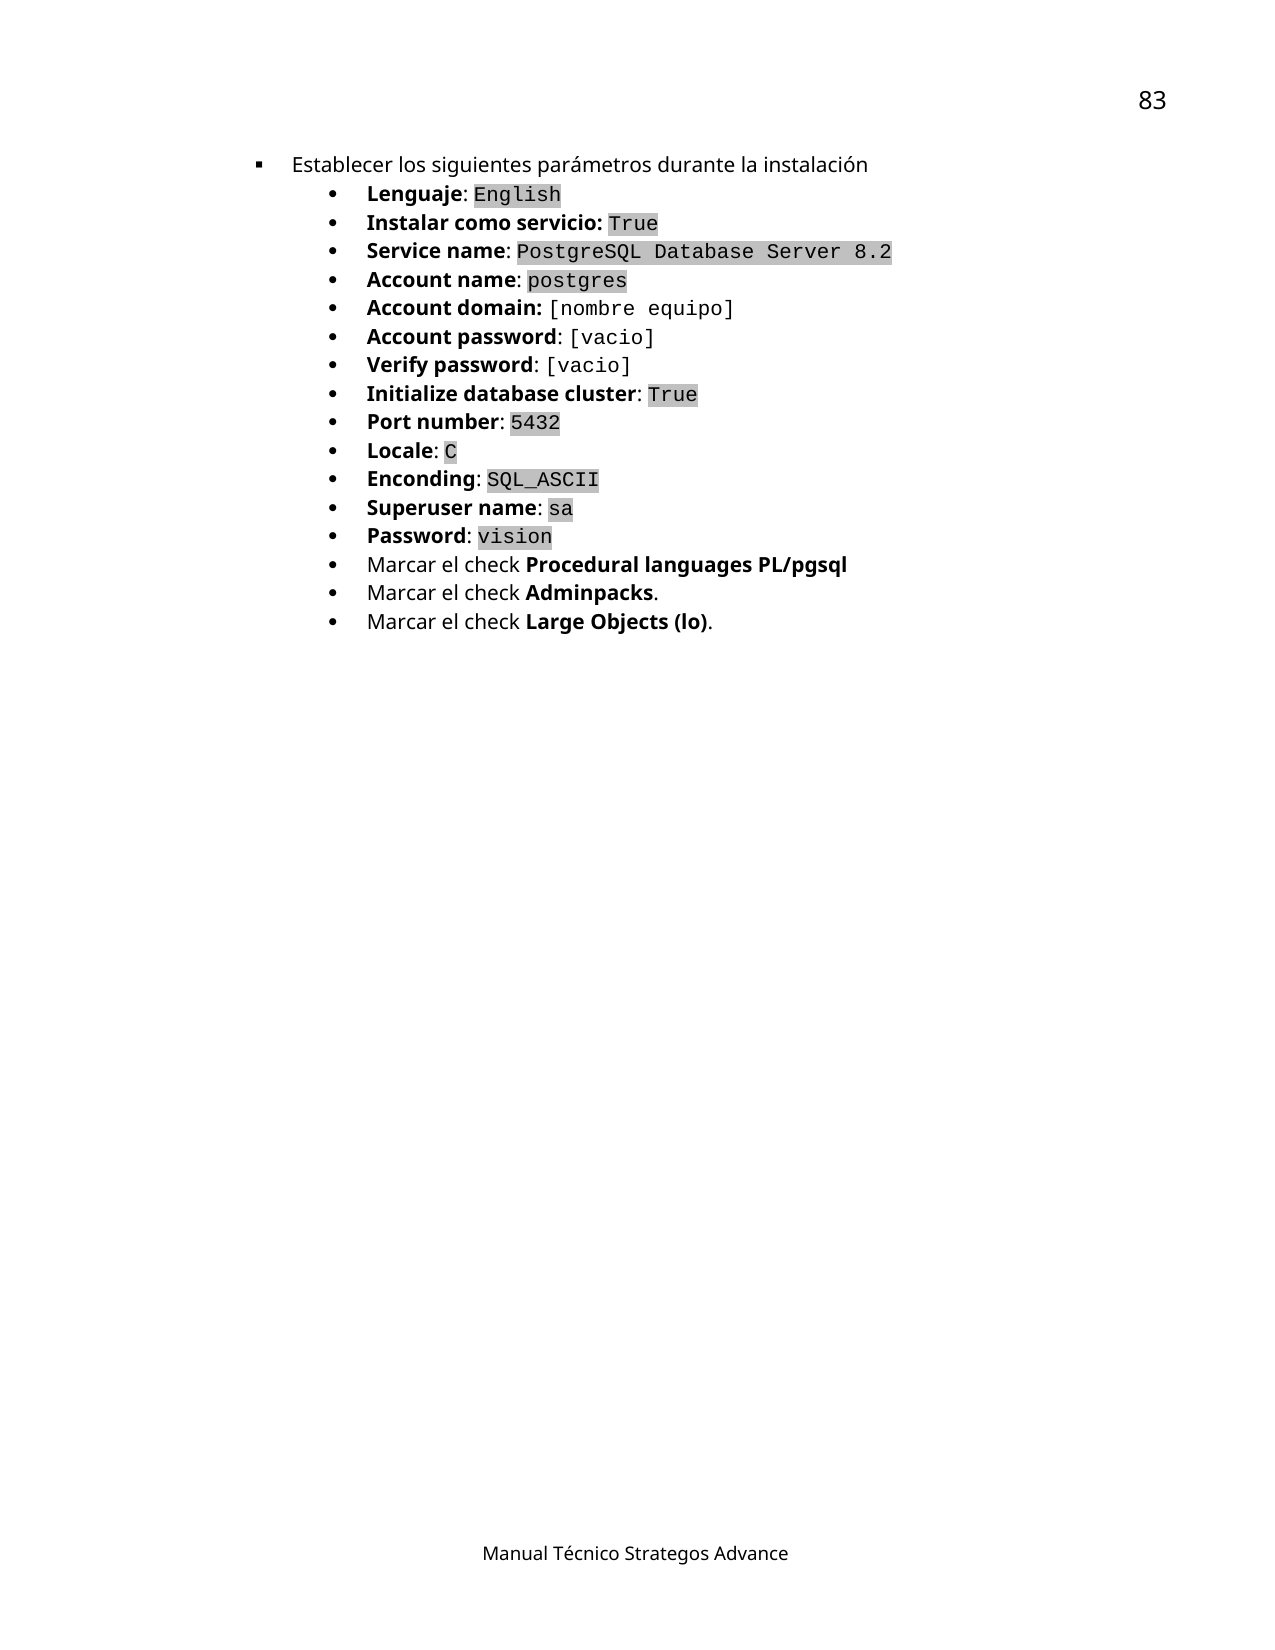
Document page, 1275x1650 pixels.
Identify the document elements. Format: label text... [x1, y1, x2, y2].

list Account name: postgres [329, 265, 1103, 293]
list Password: vision [329, 522, 1103, 550]
list Enconding: SQL_ASCII [329, 464, 1103, 493]
list Instalar como servicio: True [329, 208, 1103, 236]
list Superuser name: sa [329, 493, 1103, 522]
list Account domain: [nombre equipo] [329, 293, 1103, 322]
list Account password: [vacio] [329, 322, 1103, 350]
list Marcar el check Adminpacks. [329, 578, 1103, 607]
list Marcar el check Procedural languages PL/pgsql [329, 550, 1103, 578]
list Marcar el check Large Objects (lo). [329, 607, 1103, 635]
list Initialize database cluster: True [329, 379, 1103, 407]
list Port number: 5432 [329, 407, 1103, 436]
list Verify password: [vacio] [329, 350, 1103, 379]
list Service name: PostgreSQL Database Server 8.2 [329, 236, 1103, 265]
list Establecer los siguientes parámetros durante la instalación [254, 151, 1103, 179]
list Locale: C [329, 436, 1103, 464]
list Lenguaje: English [329, 179, 1103, 208]
